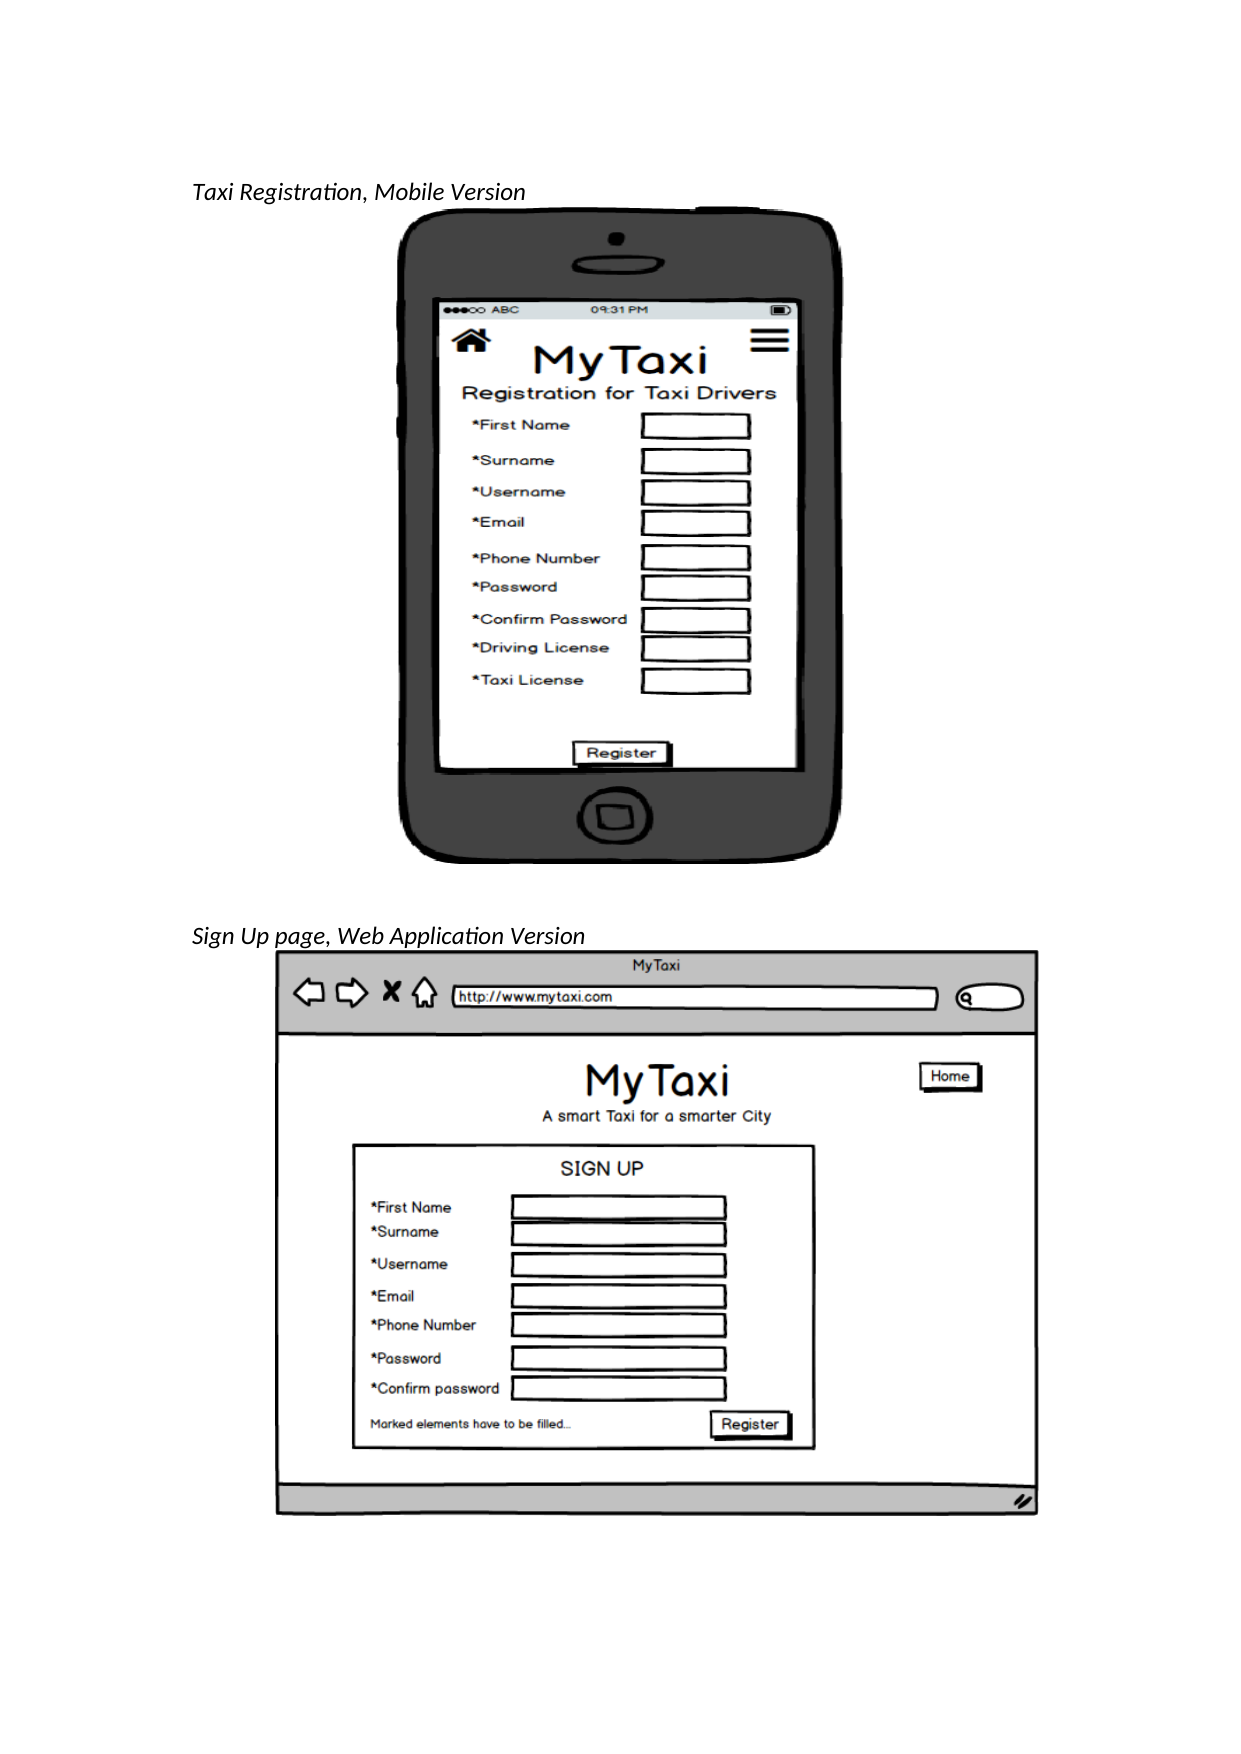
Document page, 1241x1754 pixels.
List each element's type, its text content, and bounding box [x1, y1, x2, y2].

text Sign Up page, Web Application Version [118, 920, 1122, 951]
picture [275, 950, 1039, 1516]
picture [396, 206, 844, 864]
text Taxi Registration, Mobile Version [118, 176, 1122, 206]
